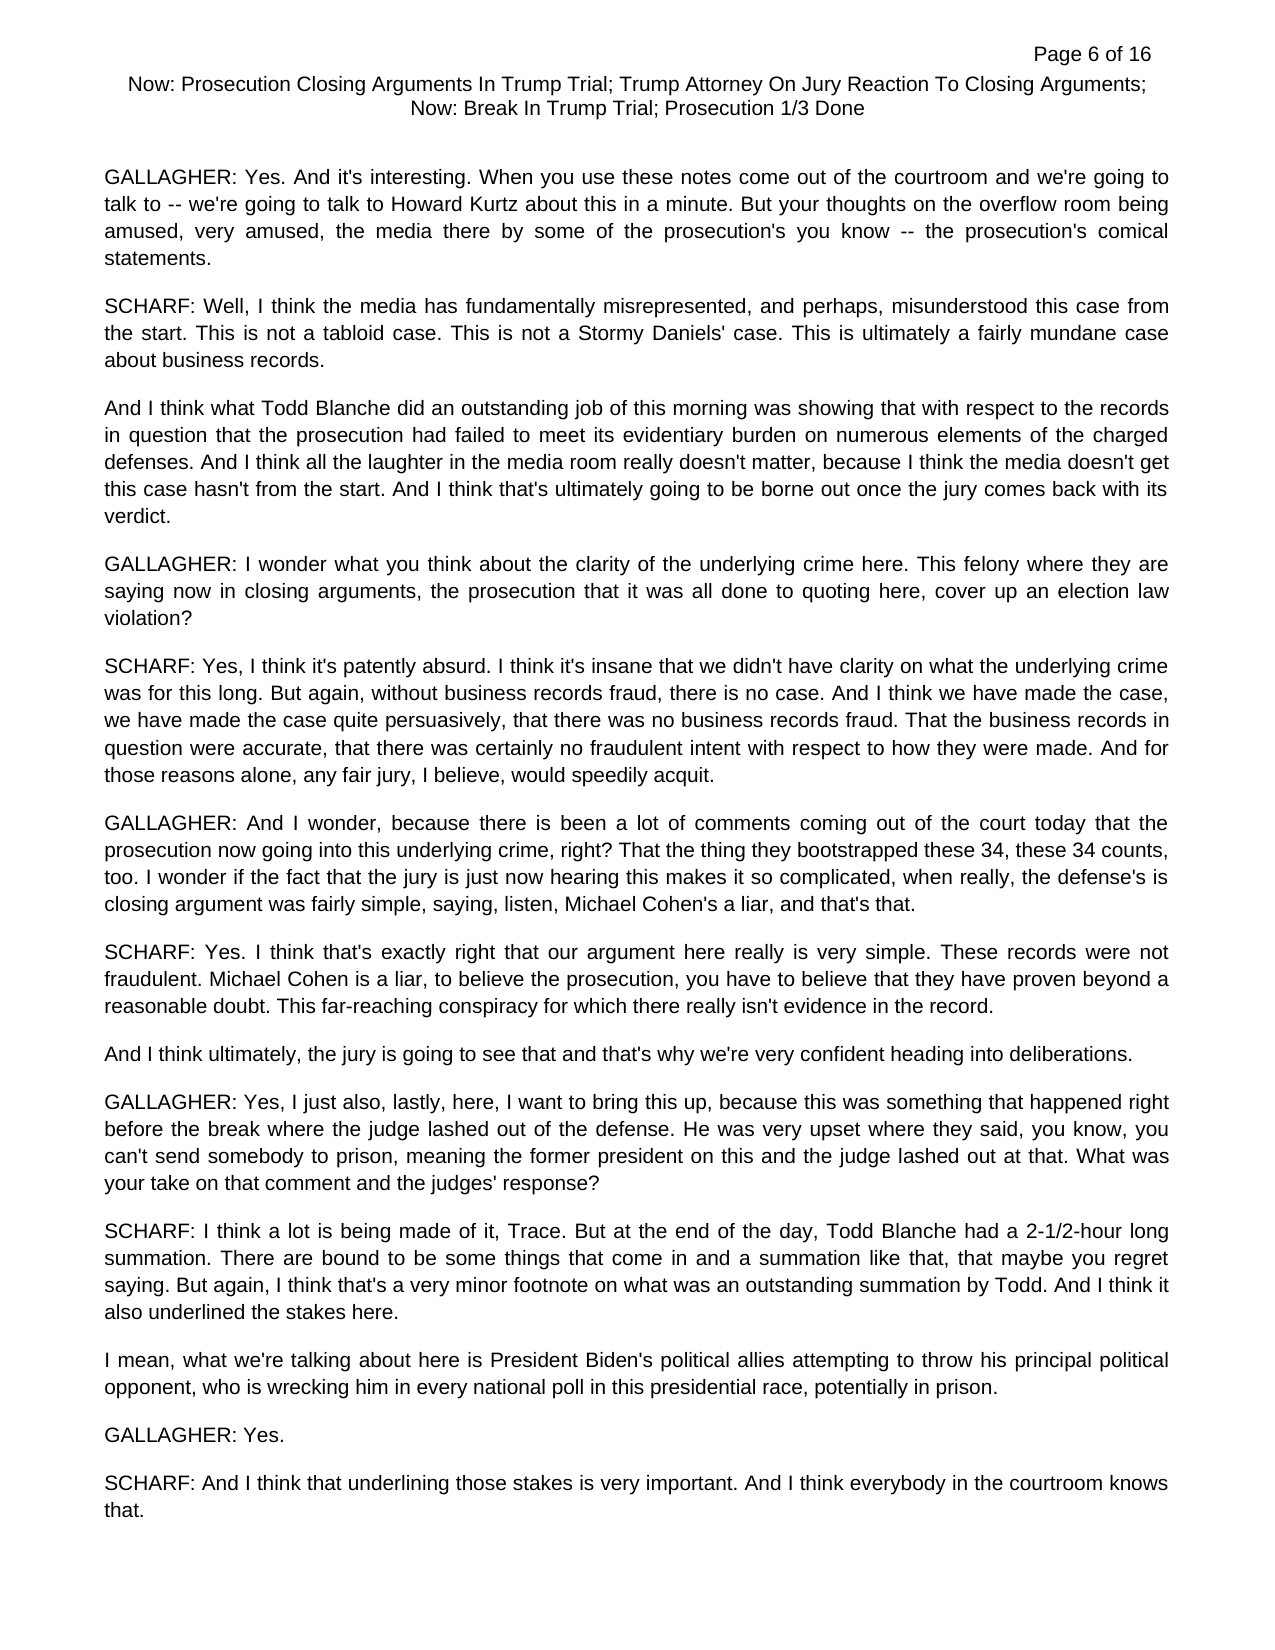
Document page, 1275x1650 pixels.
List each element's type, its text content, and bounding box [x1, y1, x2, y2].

text And I think ultimately, the jury is going to see that and that's why we're very confident heading into deliberations. [104, 1038, 1171, 1066]
text SCHARF: I think a lot is being made of it, Trace. But at the end of the day, Todd Blanche had a 2-1/2-hour long summation. There are bound to be some things that come in and a summation like that, that maybe you regret saying. But again, I think that's a very minor footnote on what was an outstanding summation by Todd. And I think it also underlined the stakes here. [104, 1216, 1171, 1324]
text SCHARF: And I think that underlining those stakes is very important. And I think everybody in the courtroom knows that. [104, 1468, 1171, 1522]
text GALLAGHER: Yes. [104, 1420, 1171, 1447]
text GALLAGHER: Yes, I just also, lastly, here, I want to bring this up, because this was something that happened right before the break where the judge lashed out of the defense. He was very upset where they said, you know, you can't send somebody to prison, meaning the former president on this and the judge lashed out at that. What was your take on that comment and the judges' response? [104, 1086, 1171, 1195]
text SCHARF: Well, I think the media has fundamentally misrepresented, and perhaps, misunderstood this case from the start. This is not a tabloid case. This is not a Stormy Daniels' case. This is ultimately a fairly mundane case about business records. [104, 291, 1171, 372]
text GALLAGHER: And I wonder, because there is been a lot of comments coming out of the court today that the prosecution now going into this underlying crime, right? That the thing they bootstrapped these 34, these 34 counts, too. I wonder if the fact that the jury is just now hearing this makes it so complicated, when really, the defense's is closing argument was fairly simple, saying, listen, Michael Cohen's a liar, and that's that. [104, 807, 1171, 916]
text GALLAGHER: Yes. And it's interesting. When you use these notes come out of the courtroom and we're going to talk to -- we're going to talk to Howard Kurtz about this in a minute. But your thoughts on the overflow room being amused, very amused, the media there by some of the prosecution's you know -- the prosecution's comical statements. [104, 161, 1171, 270]
text I mean, what we're talking about here is President Biden's political allies attempting to throw his principal political opponent, who is wrecking him in every national poll in this presidential race, potentially in prison. [104, 1345, 1171, 1399]
text SCHARF: Yes. I think that's exactly right that our argument here really is very simple. These records were not fraudulent. Michael Cohen is a liar, to believe the prosecution, you have to believe that they have proven beyond a reasonable doubt. This far-reaching conspiracy for which there really isn't evidence in the record. [104, 936, 1171, 1018]
text And I think what Todd Blanche did an outstanding job of this morning was showing that with respect to the records in question that the prosecution had failed to meet its evidentiary burden on numerous elements of the charged defenses. And I think all the laughter in the media room really doesn't matter, because I think the media doesn't get this case hasn't from the start. And I think that's ultimately going to be borne out once the jury comes back with its verdict. [104, 393, 1171, 528]
text SCHARF: Yes, I think it's patently absurd. I think it's insane that we didn't have clarity on what the underlying crime was for this long. But again, without business records fraud, there is no case. And I think we have made the case, we have made the case quite persuasively, that there was no business records fraud. That the business records in question were accurate, that there was certainly no fraudulent intent with respect to how they were made. And for those reasons alone, any fair jury, I believe, would speedily acquit. [104, 651, 1171, 786]
text GALLAGHER: I wonder what you think about the clarity of the underlying crime here. This felony where they are saying now in closing arguments, the prosecution that it was all done to quoting here, cover up an election law violation? [104, 549, 1171, 630]
